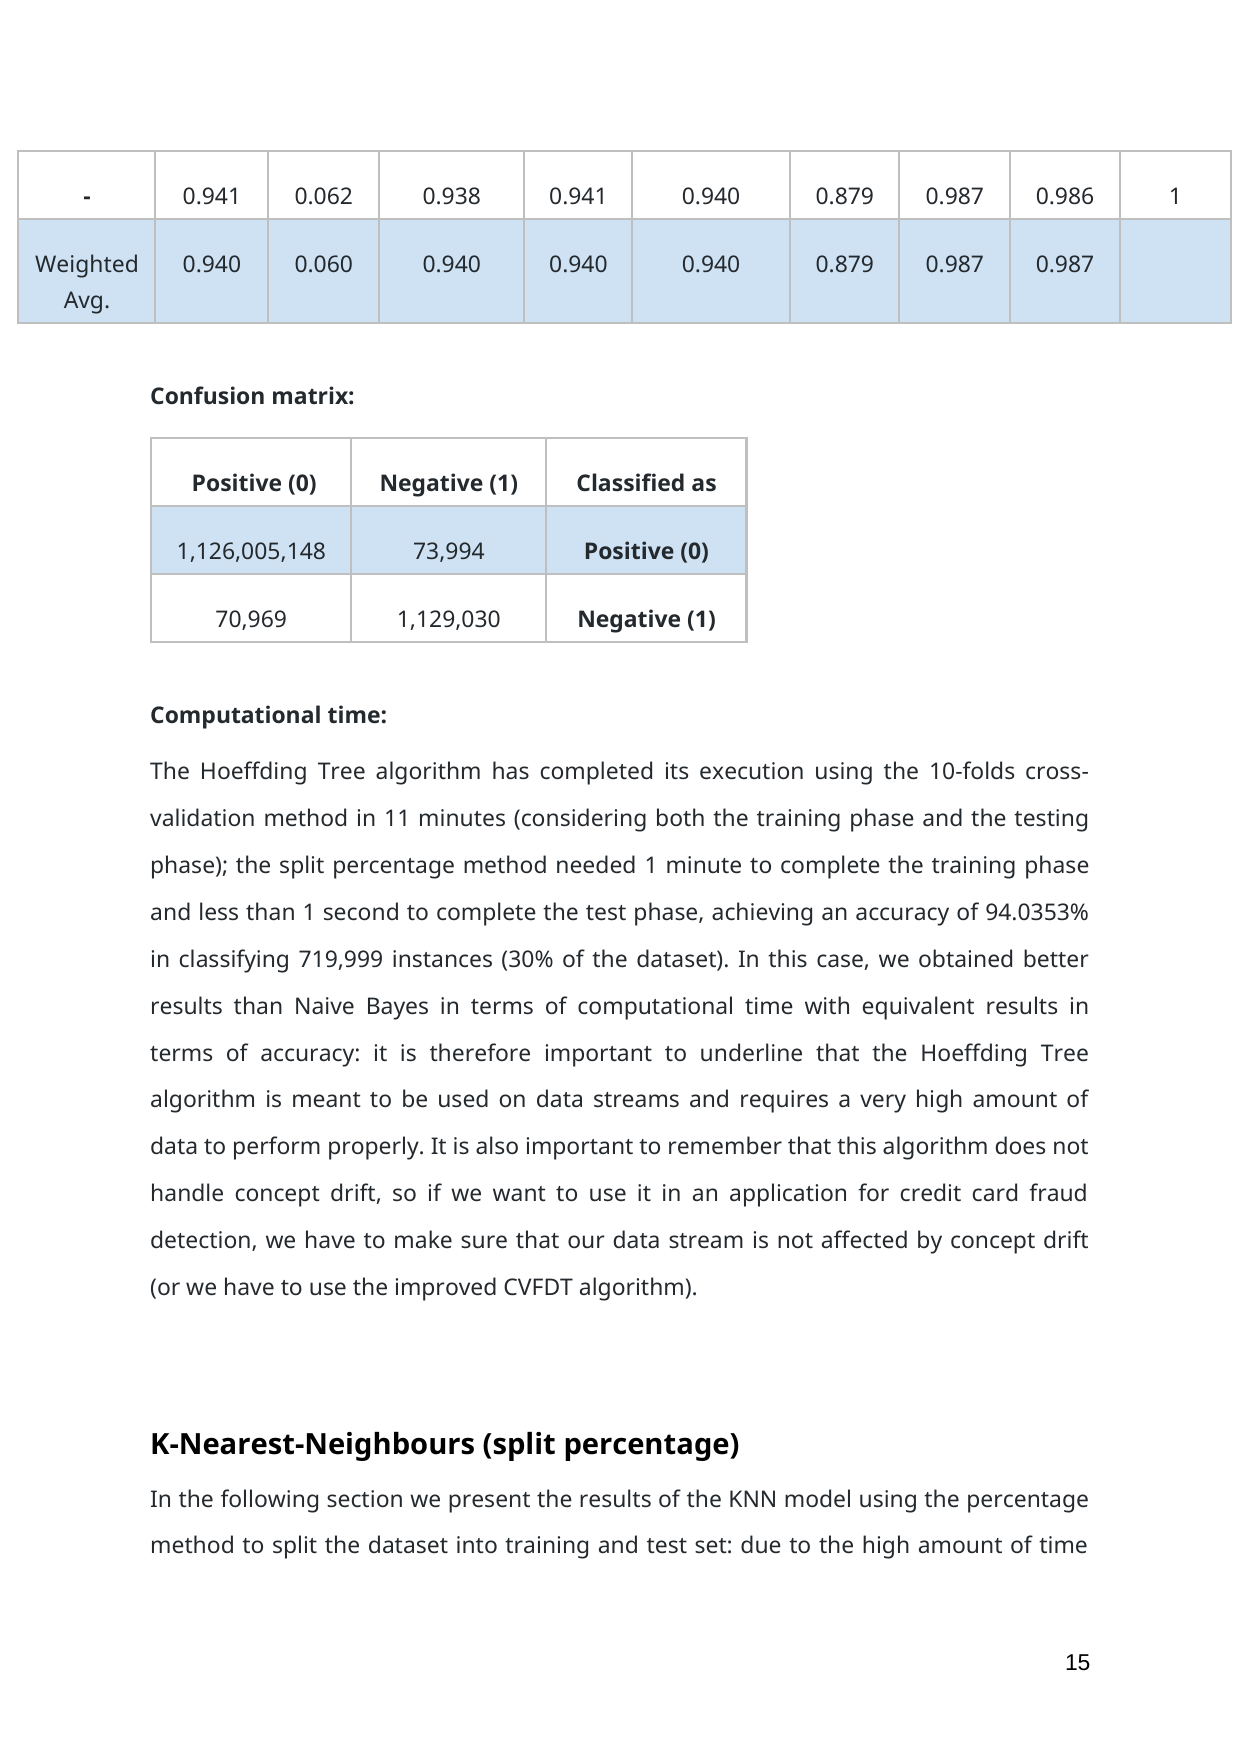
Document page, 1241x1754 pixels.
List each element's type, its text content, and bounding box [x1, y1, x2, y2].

table_cell 0.062 [269, 152, 378, 218]
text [150, 1482, 1090, 1561]
table_cell 0.941 [156, 152, 267, 218]
table_cell 0.879 [791, 220, 898, 322]
table_header Positive (0) [152, 439, 350, 504]
table_cell 0.987 [900, 152, 1009, 218]
table_cell Positive (0) [547, 507, 745, 573]
table_cell 0.938 [380, 152, 523, 218]
table_cell - [19, 152, 154, 218]
table_cell [1121, 220, 1230, 322]
text Computational time: [150, 699, 1090, 730]
table_header Negative (1) [352, 439, 545, 504]
table_cell 70,969 [152, 575, 350, 641]
table_cell 73,994 [352, 507, 545, 573]
table_cell Weighted Avg. [19, 220, 154, 322]
table_cell 1,129,030 [352, 575, 545, 641]
table_cell 1 [1121, 152, 1230, 218]
table_cell Negative (1) [547, 575, 745, 641]
table_cell 0.987 [900, 220, 1009, 322]
text Confusion matrix: [150, 380, 1090, 412]
table_cell 0.879 [791, 152, 898, 218]
table_cell 0.940 [156, 220, 267, 322]
table_header Classified as [547, 439, 745, 504]
table_cell 0.940 [525, 220, 631, 322]
table_cell 0.060 [269, 220, 378, 322]
table_cell 0.986 [1011, 152, 1119, 218]
table_cell 0.987 [1011, 220, 1119, 322]
text The Hoeffding Tree algorithm has completed its execution using the 10-folds cross-validation method in 11 minutes (considering both the training phase and the testing phase); the split percentage method needed 1 minute to complete the training phase and less than 1 second to complete the test phase, achieving an accuracy of 94.0353% in classifying 719,999 instances (30% of the dataset). In this case, we obtained better results than Naive Bayes in terms of computational time with equivalent results in terms of accuracy: it is therefore important to underline that the Hoeffding Tree algorithm is meant to be used on data streams and requires a very high amount of data to perform properly. It is also important to remember that this algorithm does not handle concept drift, so if we want to use it in an application for credit card fraud detection, we have to make sure that our data stream is not affected by concept drift (or we have to use the improved CVFDT algorithm). [150, 755, 1090, 1302]
table_cell 0.940 [633, 152, 789, 218]
table_cell 0.940 [380, 220, 523, 322]
table_cell 0.941 [525, 152, 631, 218]
text K-Nearest-Neighbours (split percentage) [150, 1423, 1090, 1463]
table_cell 1,126,005,148 [152, 507, 350, 573]
table_cell 0.940 [633, 220, 789, 322]
